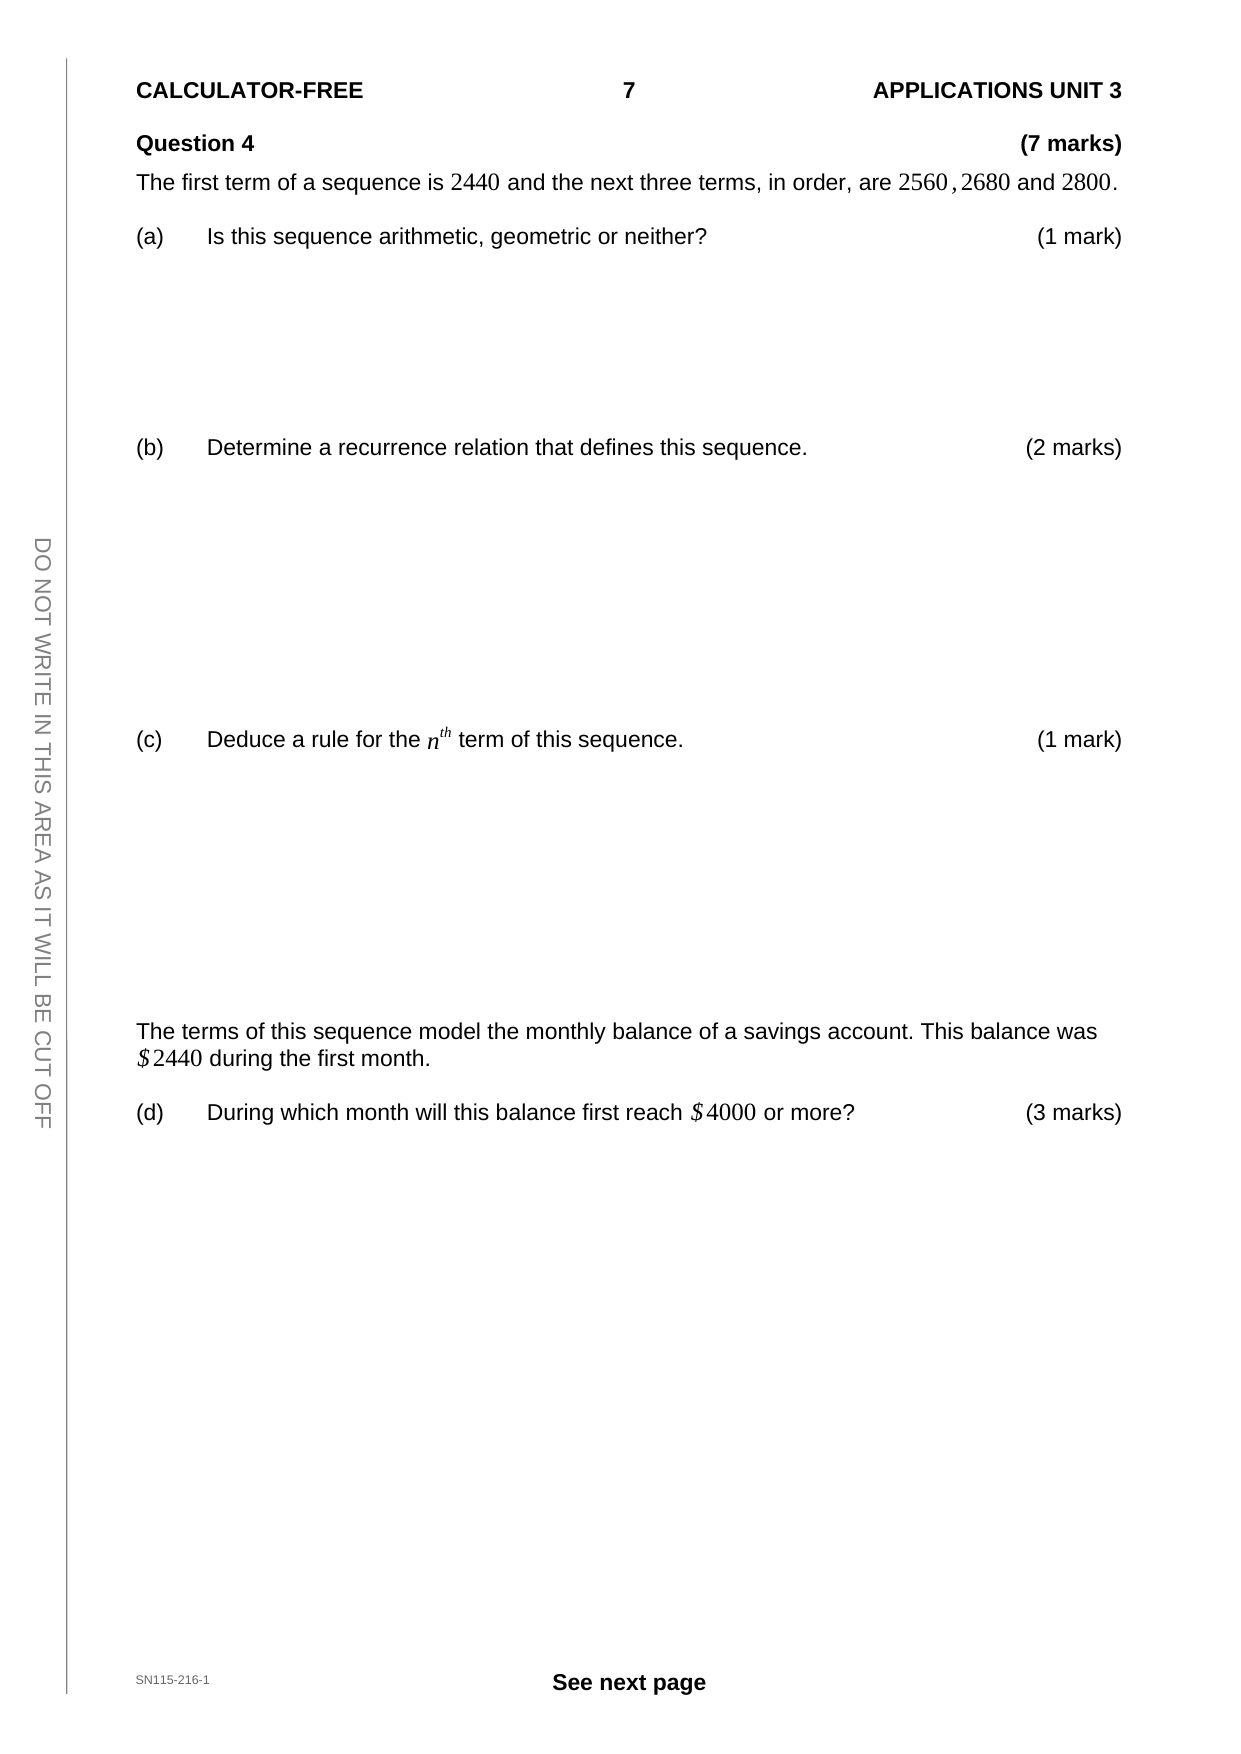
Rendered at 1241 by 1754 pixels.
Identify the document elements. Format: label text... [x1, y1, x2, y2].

text (d) During which month will this balance first reach or more? (3 marks) [136, 1098, 1122, 1126]
text The terms of this sequence model the monthly balance of a savings account. This balance was during the first month. [136, 1018, 1122, 1072]
text The first term of a sequence is and the next three terms, in order, are and . [136, 169, 1122, 196]
text (b) Determine a recurrence relation that defines this sequence. (2 marks) [136, 433, 1122, 460]
text Question 4 (7 marks) [136, 130, 1122, 156]
text (a) Is this sequence arithmetic, geometric or neither? (1 mark) [136, 223, 1122, 249]
text (c) Deduce a rule for the term of this sequence. (1 mark) [136, 723, 1122, 754]
